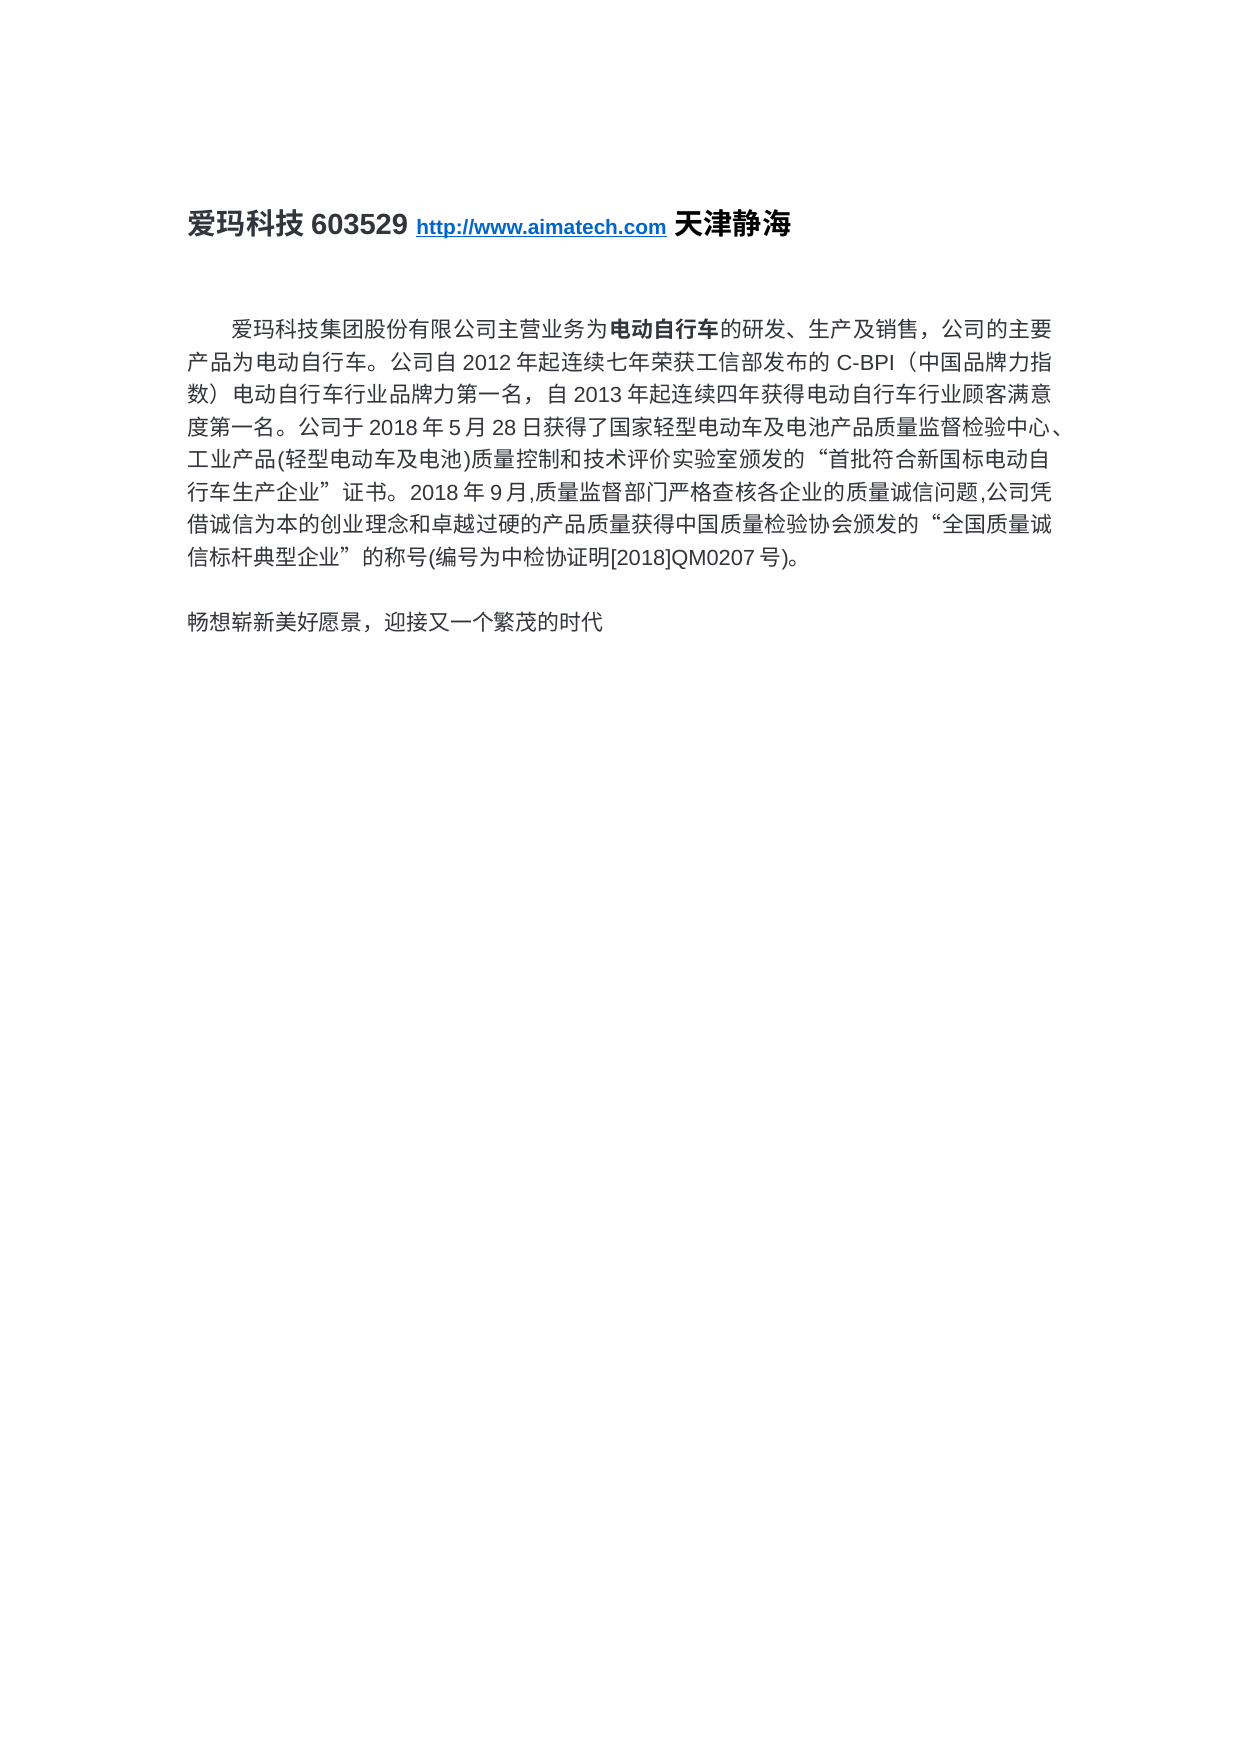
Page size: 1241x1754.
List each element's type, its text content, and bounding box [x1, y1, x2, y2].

text 爱玛科技集团股份有限公司主营业务为电动自行车的研发、生产及销售，公司的主要产品为电动自行车。公司自2012年起连续七年荣获工信部发布的C-BPI（中国品牌力指数）电动自行车行业品牌力第一名，自2013年起连续四年获得电动自行车行业顾客满意度第一名。公司于2018年5月28日获得了国家轻型电动车及电池产品质量监督检验中心、工业产品(轻型电动车及电池)质量控制和技术评价实验室颁发的“首批符合新国标电动自行车生产企业”证书。2018年9月,质量监督部门严格查核各企业的质量诚信问题,公司凭借诚信为本的创业理念和卓越过硬的产品质量获得中国质量检验协会颁发的“全国质量诚信标杆典型企业”的称号(编号为中检协证明[2018]QM0207号)。 [187, 312, 1053, 522]
text 畅想崭新美好愿景，迎接又一个繁茂的时代 [187, 604, 1053, 637]
text 爱玛科技集团股份有限公司主营业务为电动自行车的研发、生产及销售，公司的主要产品为电动自行车。公司自2012年起连续七年荣获工信部发布的C-BPI（中国品牌力指数）电动自行车行业品牌力第一名，自2013年起连续四年获得电动自行车行业顾客满意度第一名。公司于2018年5月28日获得了国家轻型电动车及电池产品质量监督检验中心、工业产品(轻型电动车及电池)质量控制和技术评价实验室颁发的“首批符合新国标电动自行车生产企业”证书。2018年9月,质量监督部门严格查核各企业的质量诚信问题,公司凭借诚信为本的创业理念和卓越过硬的产品质量获得中国质量检验协会颁发的“全国质量诚信标杆典型企业”的称号(编号为中检协证明[2018]QM0207号)。 [187, 523, 1053, 572]
subtitle 爱玛科技 603529 http://www.aimatech.com 天津静海 [187, 189, 1053, 254]
